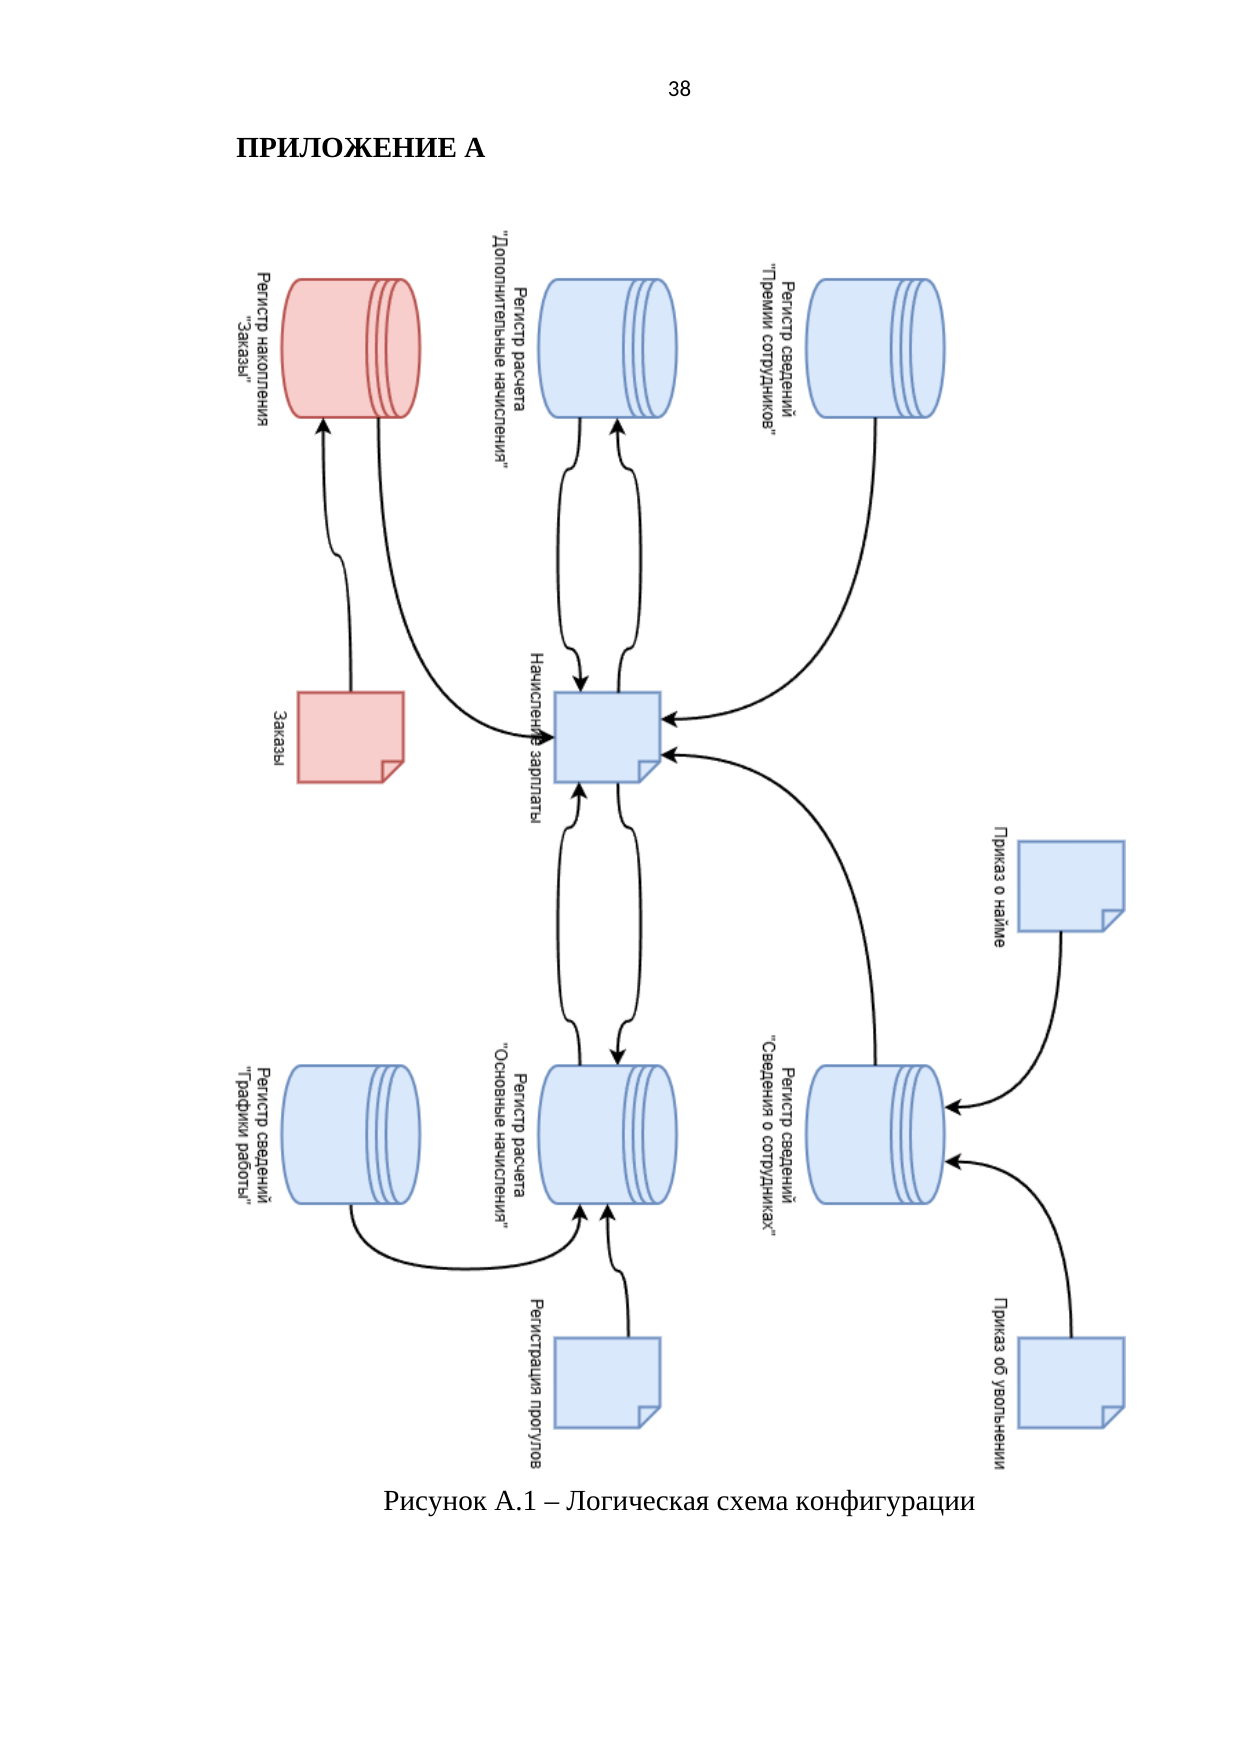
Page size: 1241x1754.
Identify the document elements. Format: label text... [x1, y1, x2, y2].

subtitle ПРИЛОЖЕНИЕ А [177, 130, 1181, 163]
picture [233, 230, 1126, 1470]
text Рисунок А.1 – Логическая схема конфигурации [177, 1483, 1181, 1517]
